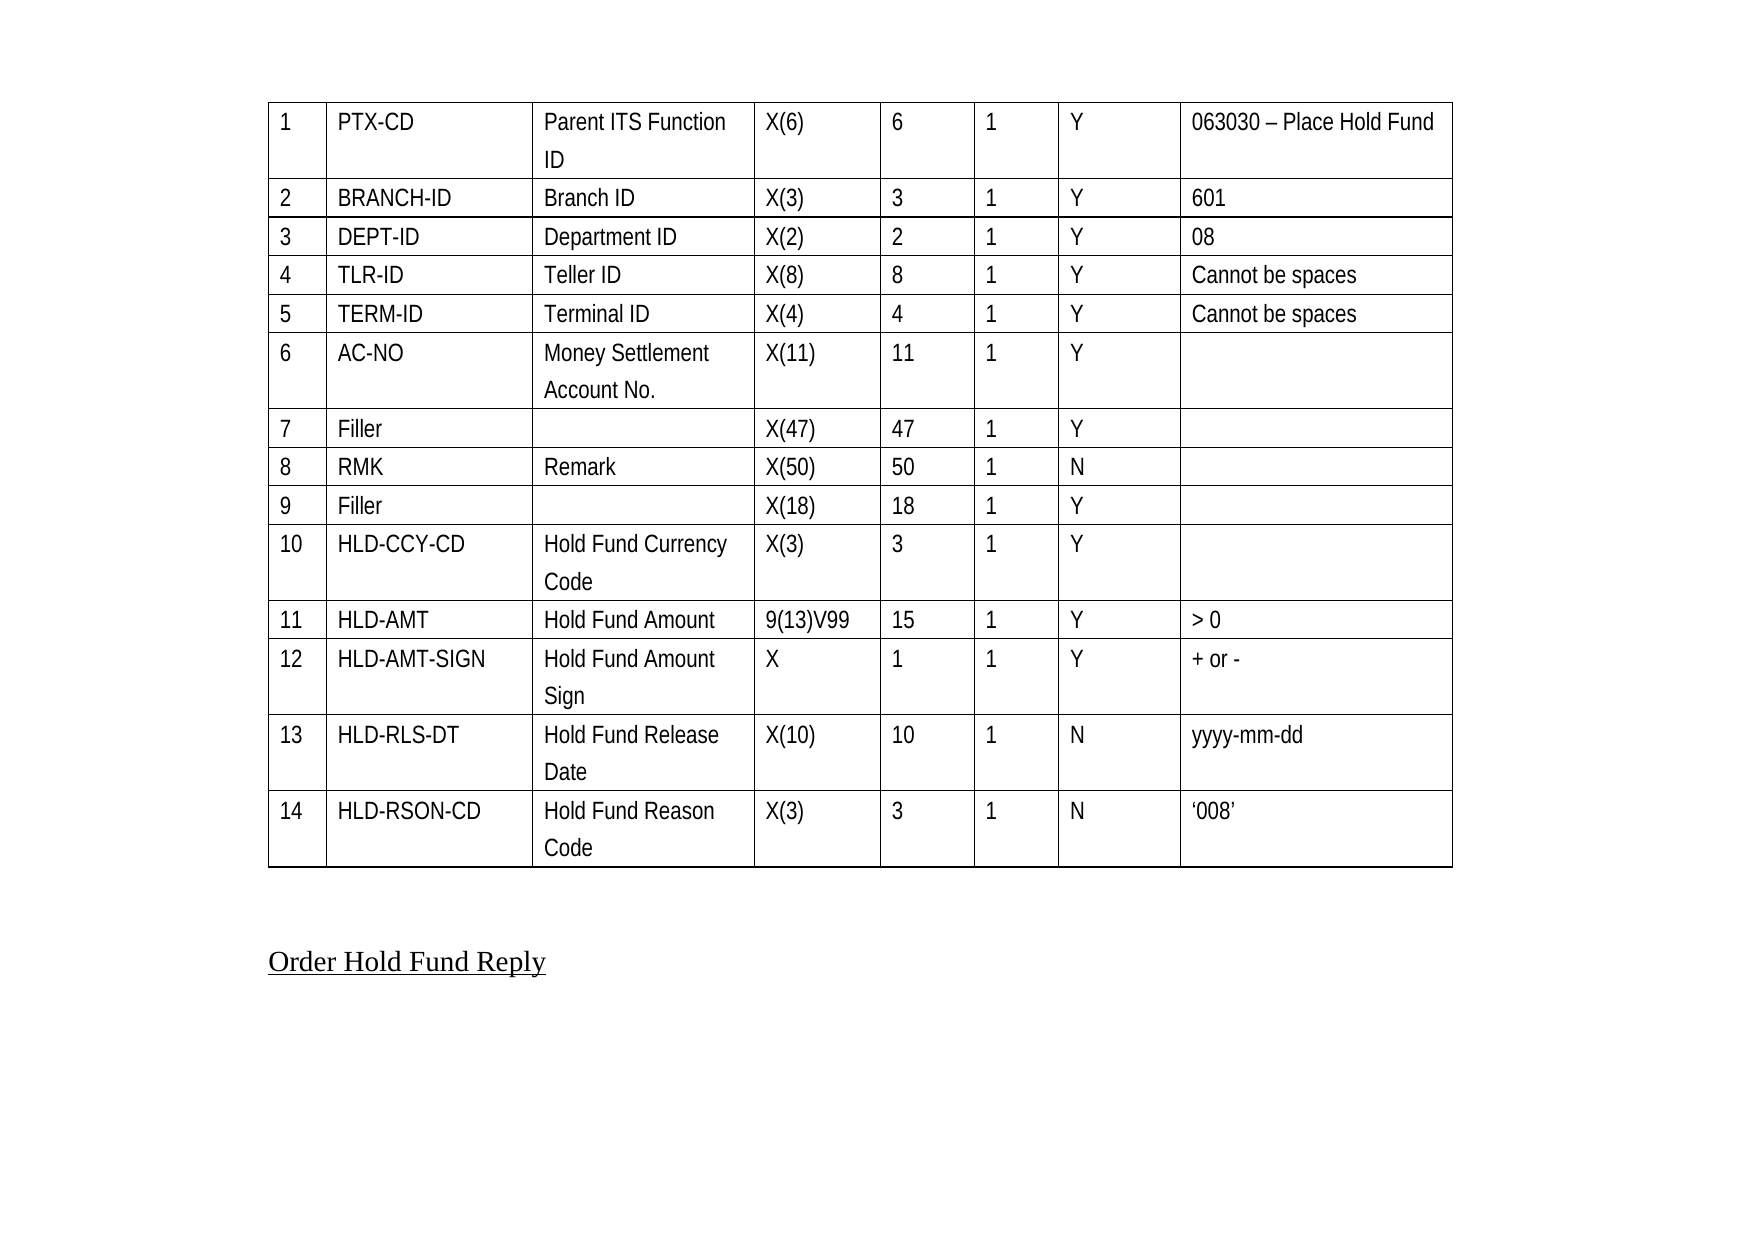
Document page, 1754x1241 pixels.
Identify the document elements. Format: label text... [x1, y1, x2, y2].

table_cell 1 [975, 486, 1058, 524]
table_cell BRANCH-ID [327, 179, 532, 216]
table_cell Filler [327, 486, 532, 524]
table_cell X(18) [755, 486, 880, 524]
table_cell 4 [269, 256, 326, 293]
table_cell ‘008’ [1181, 791, 1452, 866]
table_cell Parent ITS Function ID [533, 103, 754, 178]
table_cell 10 [881, 715, 974, 790]
table_cell [533, 409, 754, 447]
table_cell 15 [881, 601, 974, 638]
table_cell [1181, 333, 1452, 408]
table_cell Remark [533, 448, 754, 485]
table_cell X(4) [755, 295, 880, 332]
table_cell [1181, 525, 1452, 600]
table_cell HLD-CCY-CD [327, 525, 532, 600]
table_cell X(2) [755, 218, 880, 255]
table_cell 1 [269, 103, 326, 178]
table_cell 1 [975, 218, 1058, 255]
table_cell 6 [881, 103, 974, 178]
table_cell 7 [269, 409, 326, 447]
table_cell PTX-CD [327, 103, 532, 178]
table_cell Y [1059, 639, 1180, 714]
table_cell 1 [881, 639, 974, 714]
table_cell 1 [975, 179, 1058, 216]
table_cell 08 [1181, 218, 1452, 255]
table_cell [1181, 409, 1452, 447]
table_cell 11 [269, 601, 326, 638]
table_cell X(50) [755, 448, 880, 485]
table_cell 50 [881, 448, 974, 485]
table_cell Department ID [533, 218, 754, 255]
table_cell 18 [881, 486, 974, 524]
table_cell 1 [975, 256, 1058, 293]
table_cell N [1059, 791, 1180, 866]
table_cell 8 [881, 256, 974, 293]
table_cell 2 [269, 179, 326, 216]
table_cell 3 [269, 218, 326, 255]
table_cell 14 [269, 791, 326, 866]
table_cell Hold Fund Reason Code [533, 791, 754, 866]
table_cell 11 [881, 333, 974, 408]
table_cell 6 [269, 333, 326, 408]
table_cell Y [1059, 103, 1180, 178]
table_cell X(10) [755, 715, 880, 790]
table_cell X(8) [755, 256, 880, 293]
table_cell 9(13)V99 [755, 601, 880, 638]
table_cell Y [1059, 486, 1180, 524]
table_cell 1 [975, 103, 1058, 178]
table_cell 1 [975, 715, 1058, 790]
table_cell X(6) [755, 103, 880, 178]
table_cell 4 [881, 295, 974, 332]
table_cell Hold Fund Amount Sign [533, 639, 754, 714]
table_cell Hold Fund Release Date [533, 715, 754, 790]
table_cell 12 [269, 639, 326, 714]
table_cell Terminal ID [533, 295, 754, 332]
table_cell 8 [269, 448, 326, 485]
table_cell X(47) [755, 409, 880, 447]
table_cell N [1059, 715, 1180, 790]
table_cell 3 [881, 179, 974, 216]
table_cell 5 [269, 295, 326, 332]
table_cell 2 [881, 218, 974, 255]
table_cell HLD-RLS-DT [327, 715, 532, 790]
table_cell Y [1059, 295, 1180, 332]
table_cell 1 [975, 295, 1058, 332]
table_cell Y [1059, 333, 1180, 408]
table_cell 1 [975, 639, 1058, 714]
table_cell [1181, 448, 1452, 485]
table_cell Y [1059, 601, 1180, 638]
table_cell X [755, 639, 880, 714]
subtitle Order Hold Fund Reply [268, 942, 1604, 980]
table_cell 1 [975, 409, 1058, 447]
table_cell Money Settlement Account No. [533, 333, 754, 408]
table_cell Y [1059, 218, 1180, 255]
table_cell N [1059, 448, 1180, 485]
table_cell Y [1059, 256, 1180, 293]
table_cell TERM-ID [327, 295, 532, 332]
table_cell Hold Fund Amount [533, 601, 754, 638]
table_cell HLD-AMT [327, 601, 532, 638]
table_cell AC-NO [327, 333, 532, 408]
table_cell DEPT-ID [327, 218, 532, 255]
table_cell Branch ID [533, 179, 754, 216]
table_cell > 0 [1181, 601, 1452, 638]
table_cell X(11) [755, 333, 880, 408]
table_cell X(3) [755, 179, 880, 216]
table_cell 13 [269, 715, 326, 790]
table_cell 47 [881, 409, 974, 447]
table_cell HLD-RSON-CD [327, 791, 532, 866]
table_cell Cannot be spaces [1181, 256, 1452, 293]
table_cell 1 [975, 525, 1058, 600]
table_cell 601 [1181, 179, 1452, 216]
table_cell X(3) [755, 791, 880, 866]
table_cell 1 [975, 333, 1058, 408]
table_cell Y [1059, 409, 1180, 447]
table_cell Hold Fund Currency Code [533, 525, 754, 600]
table_cell TLR-ID [327, 256, 532, 293]
table_cell 3 [881, 525, 974, 600]
table_cell yyyy-mm-dd [1181, 715, 1452, 790]
table_cell Y [1059, 525, 1180, 600]
table_cell Y [1059, 179, 1180, 216]
table_cell Teller ID [533, 256, 754, 293]
table_cell [1181, 486, 1452, 524]
table_cell HLD-AMT-SIGN [327, 639, 532, 714]
table_cell 10 [269, 525, 326, 600]
table_cell Filler [327, 409, 532, 447]
table_cell 3 [881, 791, 974, 866]
table_cell 063030 – Place Hold Fund [1181, 103, 1452, 178]
table_cell 1 [975, 601, 1058, 638]
table_cell [533, 486, 754, 524]
table_cell RMK [327, 448, 532, 485]
table_cell 1 [975, 448, 1058, 485]
table_cell + or - [1181, 639, 1452, 714]
table_cell X(3) [755, 525, 880, 600]
table_cell 1 [975, 791, 1058, 866]
table_cell Cannot be spaces [1181, 295, 1452, 332]
table_cell 9 [269, 486, 326, 524]
